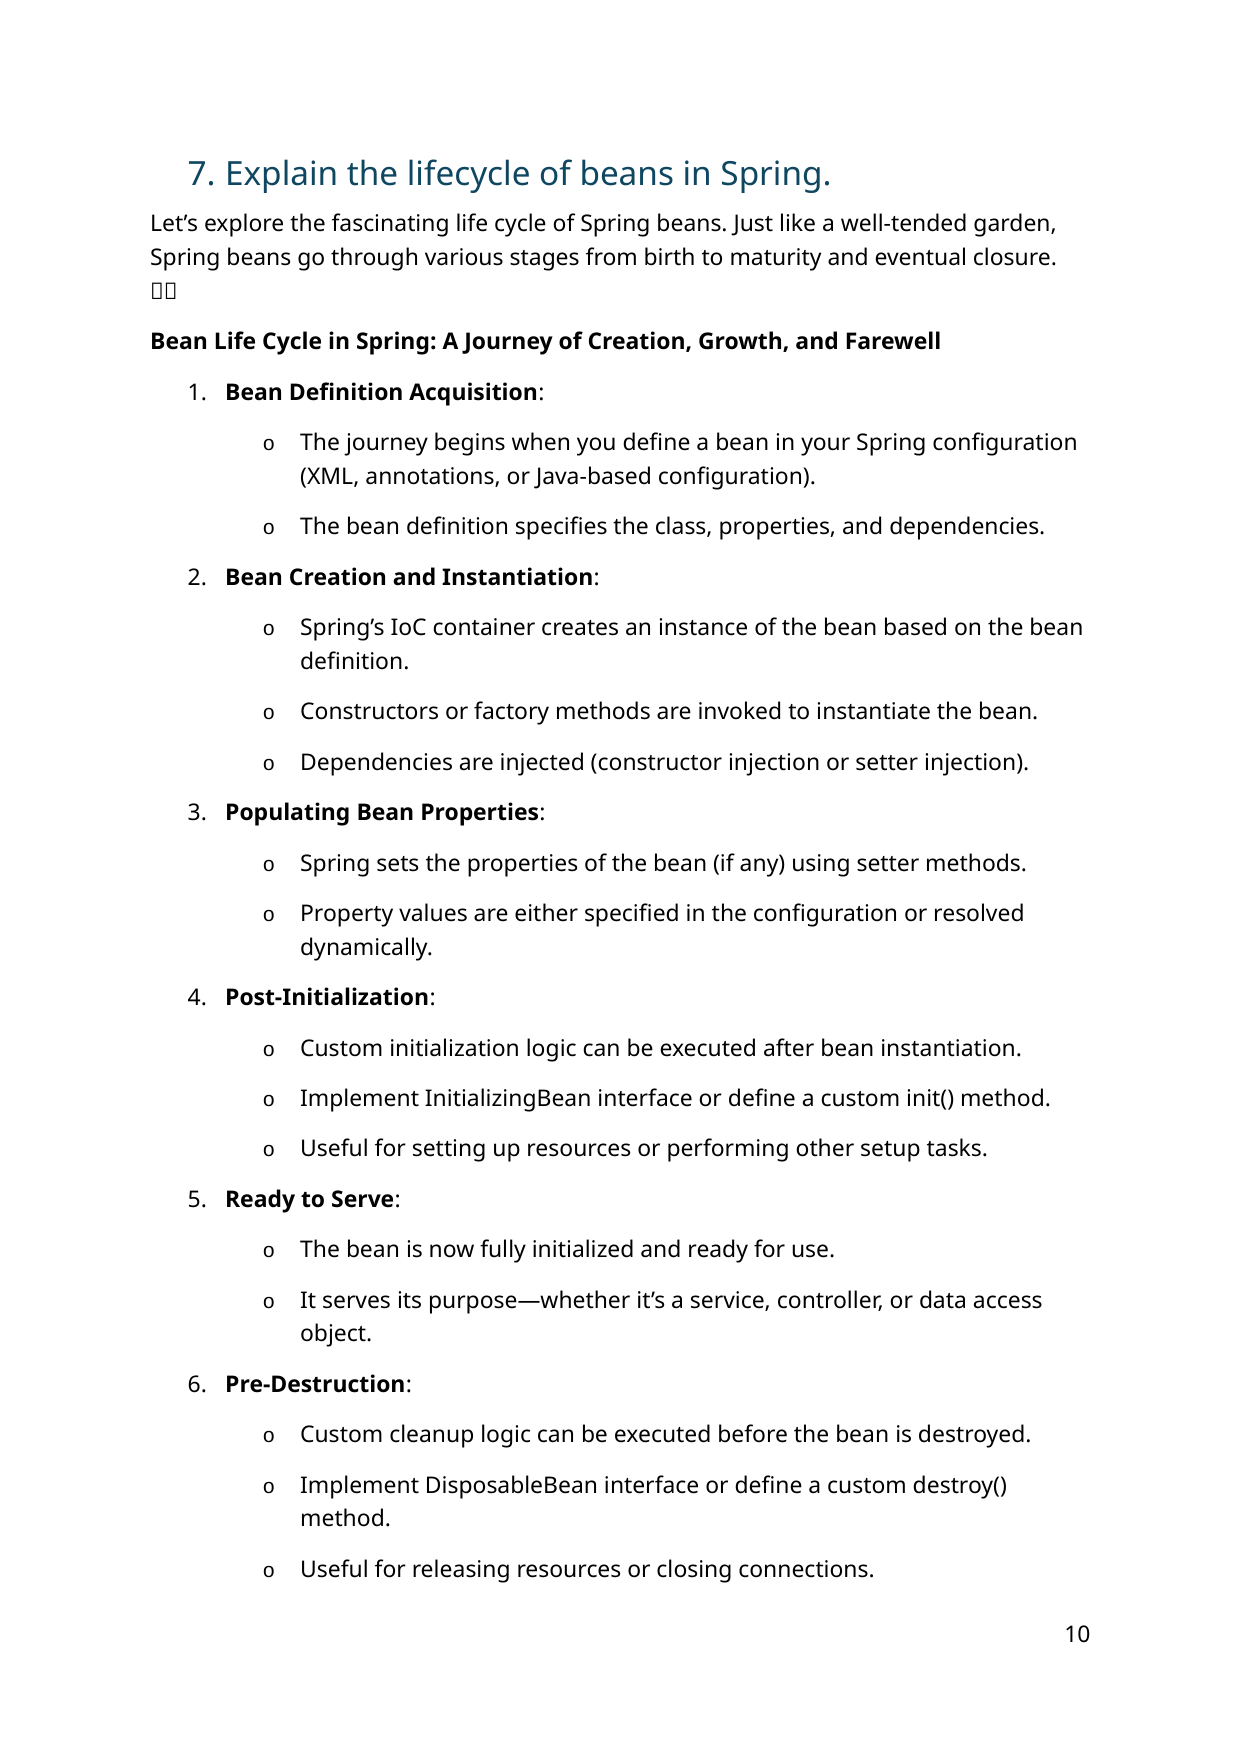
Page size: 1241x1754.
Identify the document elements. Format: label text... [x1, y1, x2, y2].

list The journey begins when you define a bean in your Spring configuration (XML, annotations, or Java-based configuration). [262, 426, 1090, 491]
text Let’s explore the fascinating life cycle of Spring beans. Just like a well-tended garden, Spring beans go through various stages from birth to maturity and eventual closure. 🌱🌼 [150, 207, 1090, 306]
list Bean Creation and Instantiation: [187, 561, 1090, 592]
list Post-Initialization: [187, 981, 1090, 1012]
list Spring sets the properties of the bean (if any) using setter methods. [262, 846, 1090, 878]
list Custom initialization logic can be executed after bean instantiation. [262, 1031, 1090, 1063]
list Useful for setting up resources or performing other setup tasks. [262, 1132, 1090, 1163]
list It serves its purpose—whether it’s a service, controller, or data access object. [262, 1283, 1090, 1348]
list Bean Definition Acquisition: [187, 376, 1090, 407]
list Property values are either specified in the configuration or resolved dynamically. [262, 897, 1090, 962]
list Implement DisposableBean interface or define a custom destroy() method. [262, 1468, 1090, 1533]
list Pre-Destruction: [187, 1368, 1090, 1399]
list Custom cleanup logic can be executed before the bean is destroyed. [262, 1418, 1090, 1449]
list Constructors or factory methods are invoked to instantiate the bean. [262, 695, 1090, 726]
list The bean definition specifies the class, properties, and dependencies. [262, 510, 1090, 541]
list Ready to Serve: [187, 1183, 1090, 1214]
list Dependencies are injected (constructor injection or setter injection). [262, 746, 1090, 777]
list The bean is now fully initialized and ready for use. [262, 1233, 1090, 1264]
list Implement InitializingBean interface or define a custom init() method. [262, 1082, 1090, 1113]
subtitle Explain the lifecycle of beans in Spring. [187, 150, 1090, 195]
list Useful for releasing resources or closing connections. [262, 1553, 1090, 1584]
text Bean Life Cycle in Spring: A Journey of Creation, Growth, and Farewell [150, 325, 1090, 356]
list Spring’s IoC container creates an instance of the bean based on the bean definition. [262, 611, 1090, 676]
list Populating Bean Properties: [187, 796, 1090, 827]
